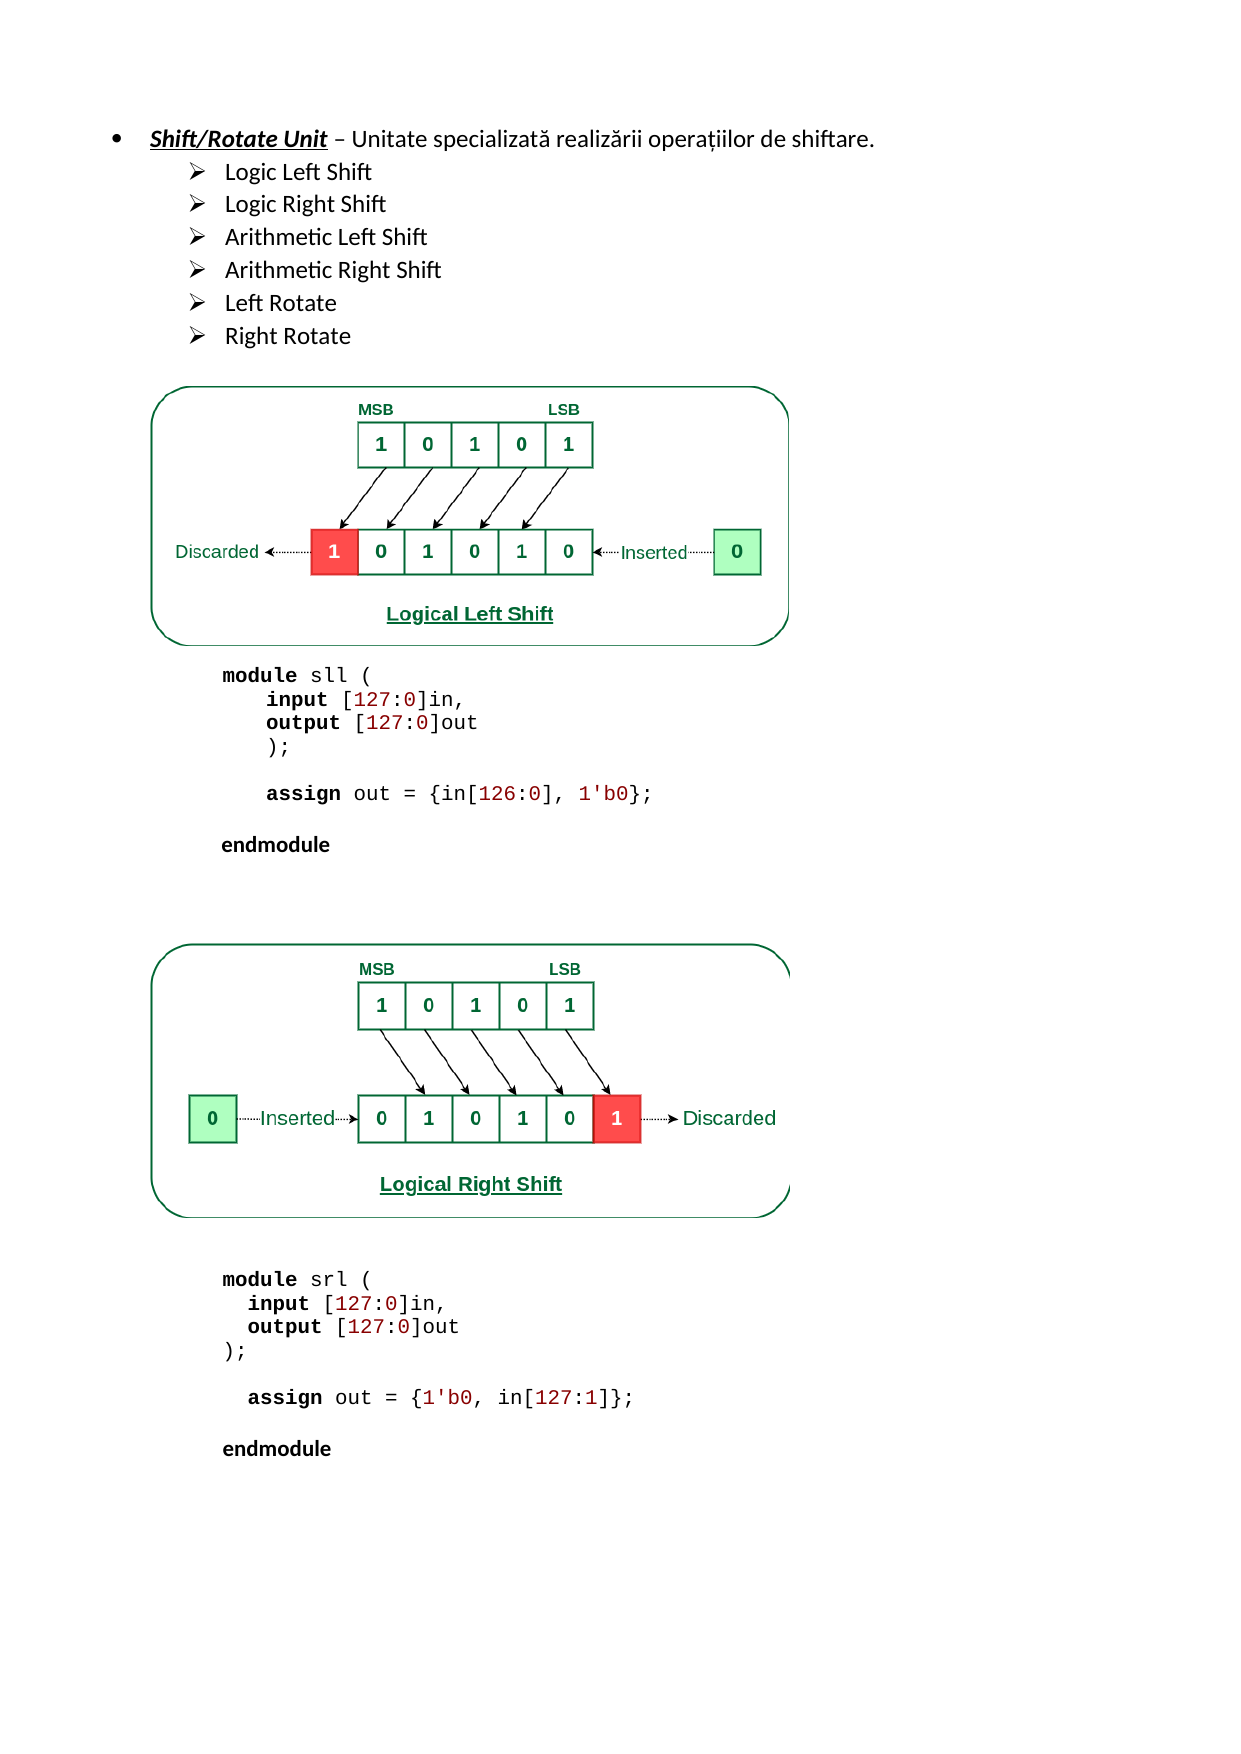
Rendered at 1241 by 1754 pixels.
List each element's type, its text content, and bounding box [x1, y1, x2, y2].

picture [150, 943, 790, 1218]
list Left Rotate [187, 287, 1165, 318]
text assign out = {in[126:0], 1'b0}; [266, 783, 1165, 807]
text module sll ( [222, 665, 1165, 688]
picture [150, 386, 789, 646]
text ); [266, 736, 1165, 759]
text output [127:0]out [266, 712, 1165, 736]
text assign out = {1'b0, in[127:1]}; [222, 1387, 1165, 1411]
text ); [222, 1340, 1165, 1364]
text input [127:0]in, [222, 1293, 1165, 1316]
list Shift/Rotate Unit – Unitate specializată realizării operațiilor de shiftare. [112, 123, 1165, 153]
text endmodule [149, 1434, 1165, 1463]
text module srl ( [222, 1269, 1165, 1293]
list Logic Left Shift [187, 156, 1165, 186]
text output [127:0]out [222, 1316, 1165, 1340]
text input [127:0]in, [266, 688, 1165, 712]
list Logic Right Shift [187, 188, 1165, 219]
list Arithmetic Left Shift [187, 221, 1165, 252]
list Arithmetic Right Shift [187, 254, 1165, 285]
list Right Rotate [187, 320, 1165, 351]
text endmodule [147, 830, 1165, 858]
